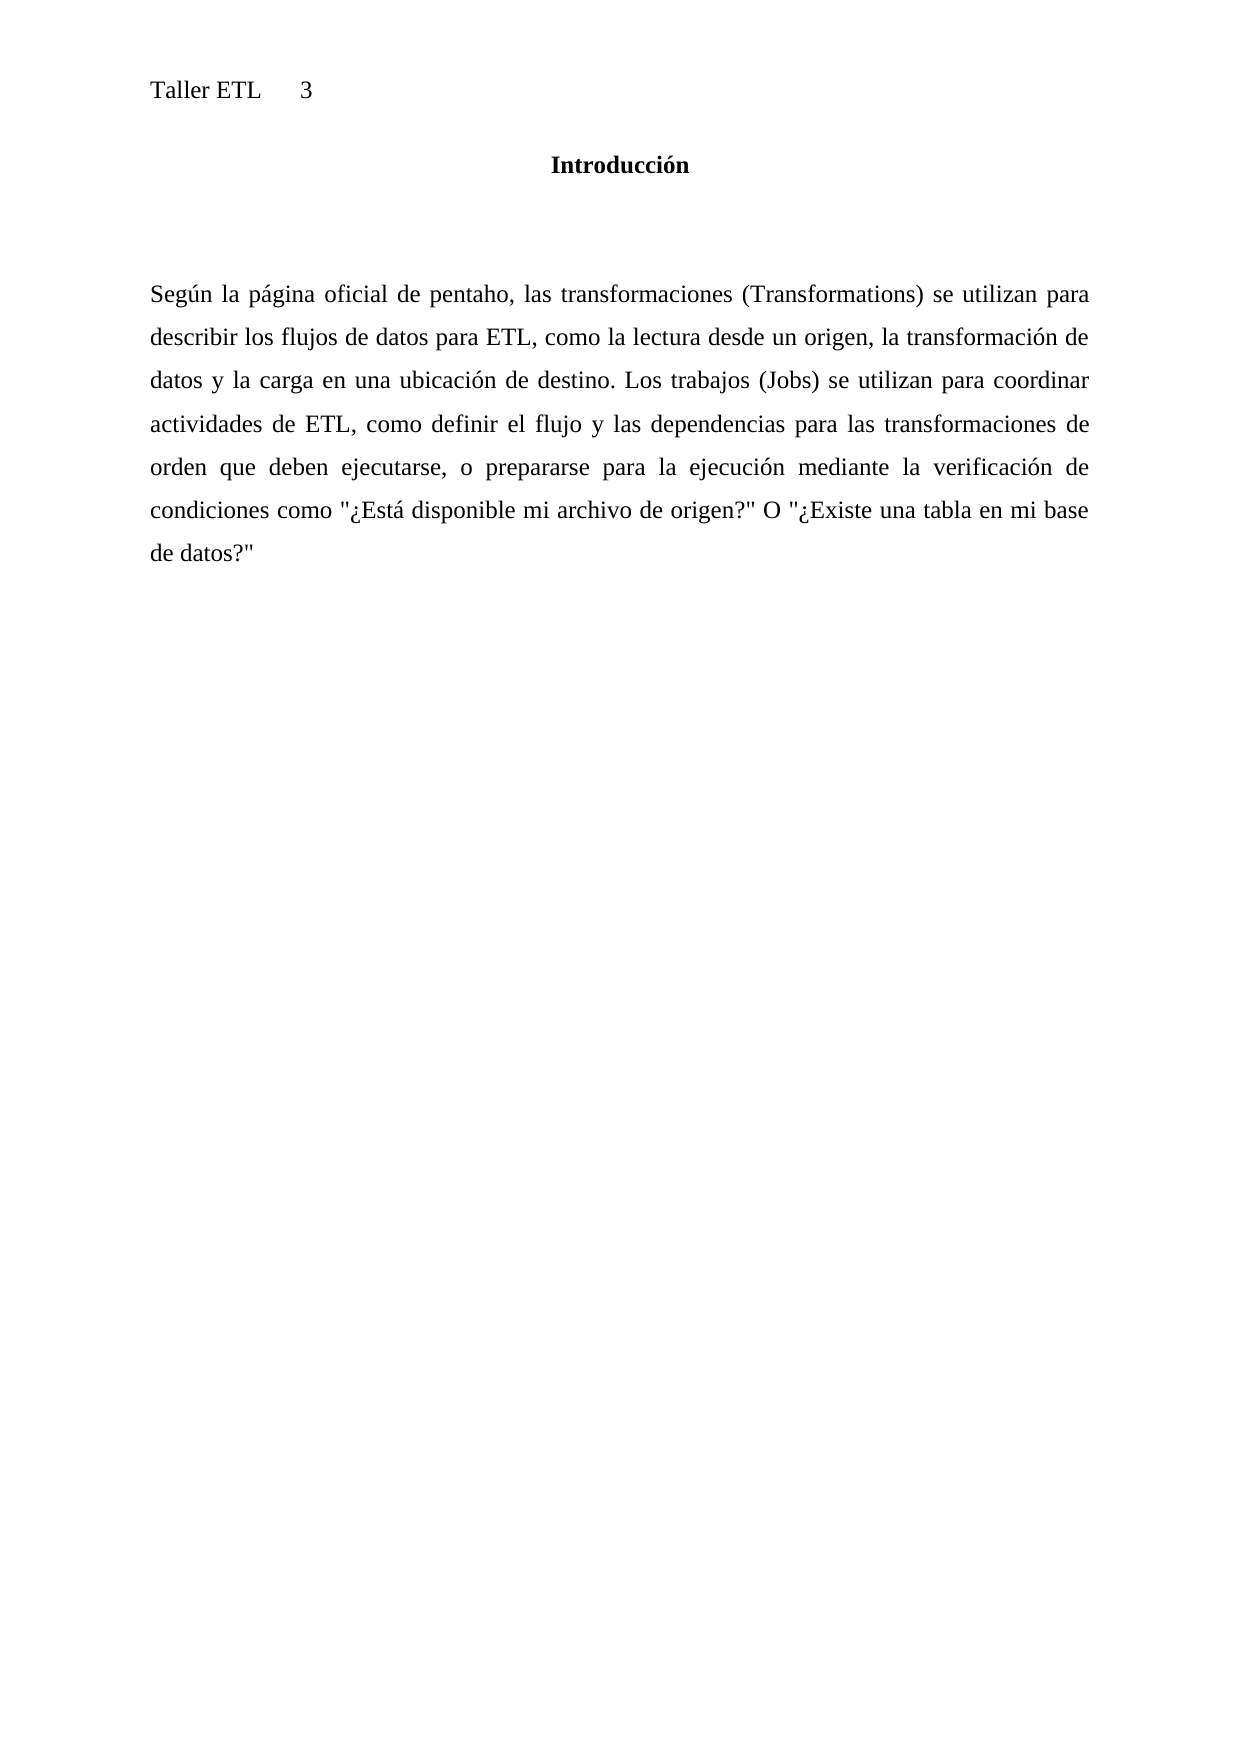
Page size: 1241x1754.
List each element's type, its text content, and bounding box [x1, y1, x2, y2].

text Según la página oficial de pentaho, las transformaciones (Transformations) se utilizan para describir los flujos de datos para ETL, como la lectura desde un origen, la transformación de datos y la carga en una ubicación de destino. Los trabajos (Jobs) se utilizan para coordinar actividades de ETL, como definir el flujo y las dependencias para las transformaciones de orden que deben ejecutarse, o prepararse para la ejecución mediante la verificación de condiciones como "¿Está disponible mi archivo de origen?" O "¿Existe una tabla en mi base de datos?" [150, 279, 1090, 567]
text Introducción [150, 150, 1090, 179]
